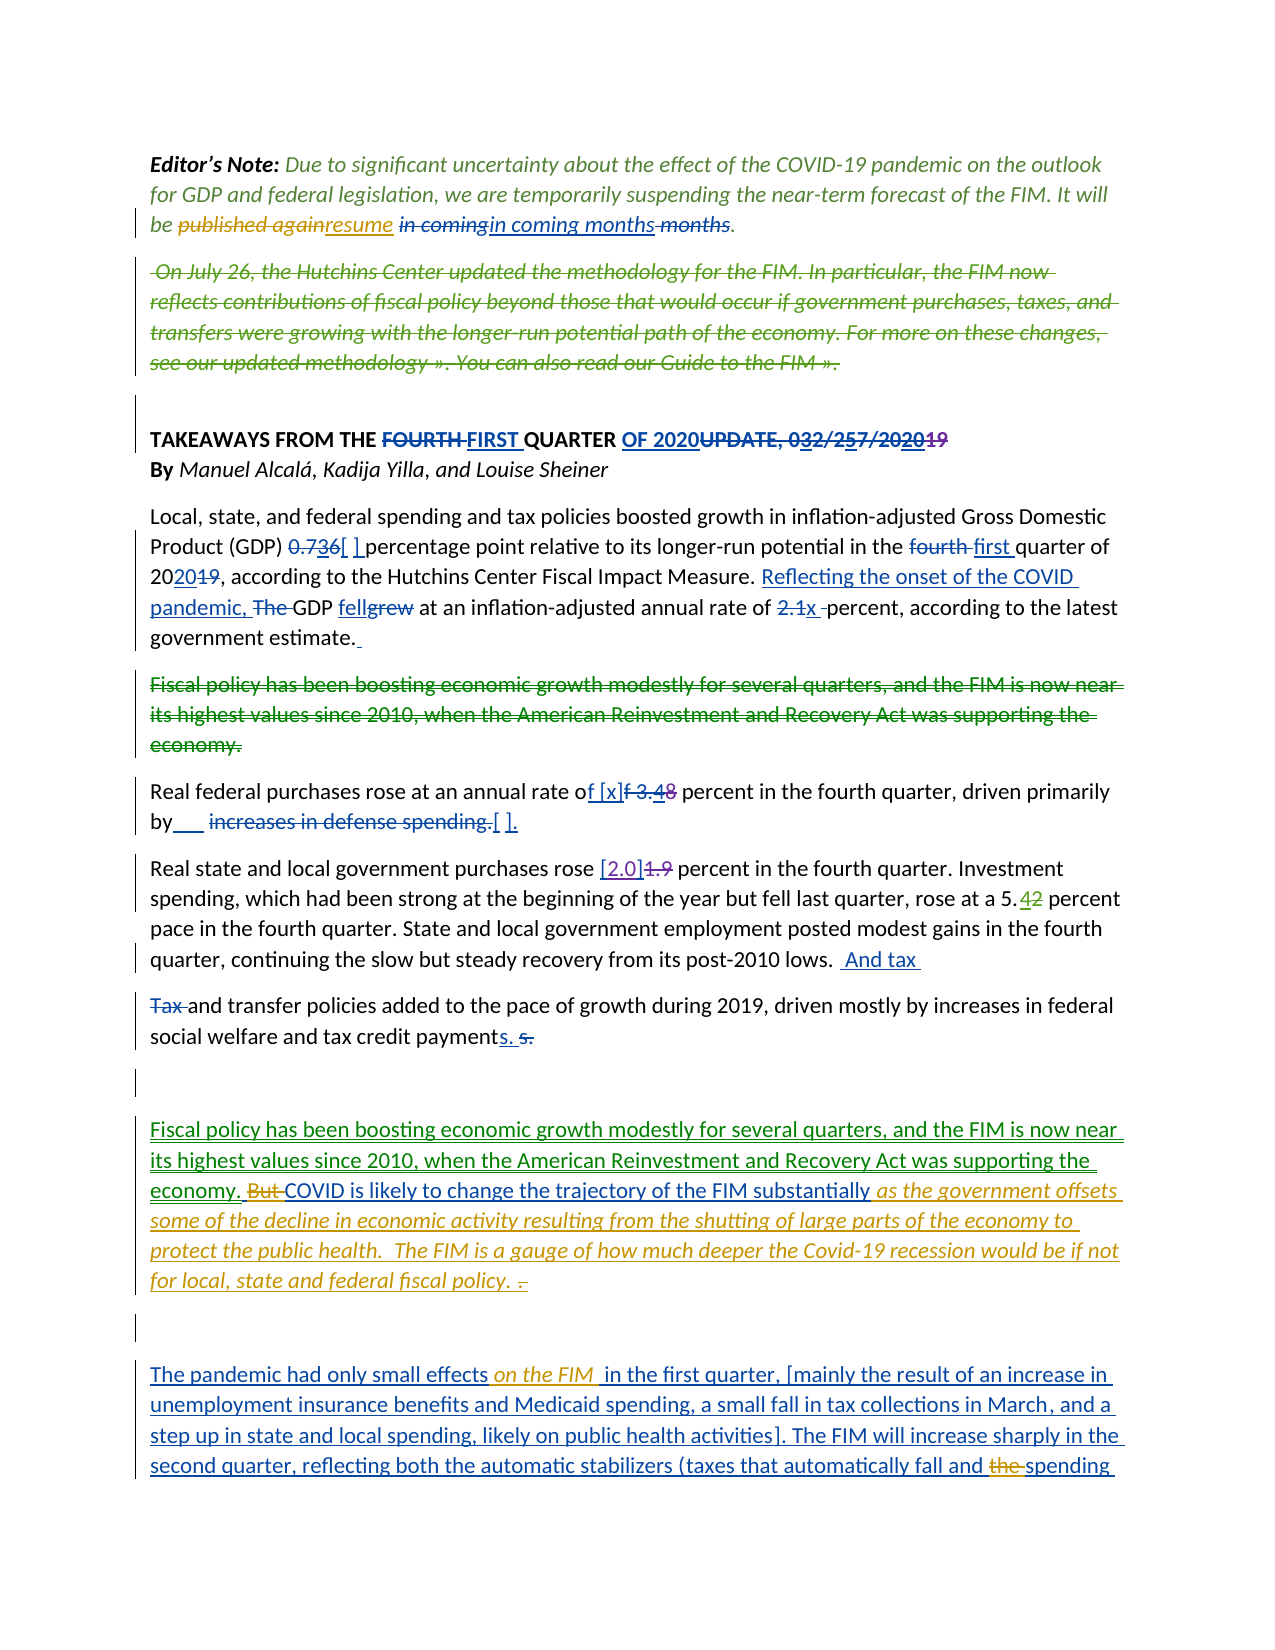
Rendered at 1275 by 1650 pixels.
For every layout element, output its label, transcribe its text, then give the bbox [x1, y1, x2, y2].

text Real state and local government purchases rose percent in the fourth quarter. Investment spending, which had been strong at the beginning of the year but fell last quarter, rose at a 5. percent pace in the fourth quarter. State and local government employment posted modest gains in the fourth quarter, continuing the slow but steady recovery from its post-2010 lows. [150, 854, 1125, 973]
text and transfer policies added to the pace of growth during 2019, driven mostly by increases in federal social welfare and tax credit payment [150, 992, 1125, 1050]
text Real federal purchases rose at an annual rate o percent in the fourth quarter, driven primarily by [150, 777, 1125, 835]
text TAKEAWAYS FROM THE QUARTER By Manuel Alcalá, Kadija Yilla, and Louise Sheiner [150, 395, 1125, 483]
text Editor’s Note: Due to significant uncertainty about the effect of the COVID-19 pandemic on the outlook for GDP and federal legislation, we are temporarily suspending the near-term forecast of the FIM. It will be . [150, 150, 1125, 238]
text Local, state, and federal spending and tax policies boosted growth in inflation-adjusted Gross Domestic Product (GDP) percentage point relative to its longer-run potential in the quarter of 20, according to the Hutchins Center Fiscal Impact Measure. GDP at an inflation-adjusted annual rate of percent, according to the latest government estimate. [150, 502, 1125, 651]
